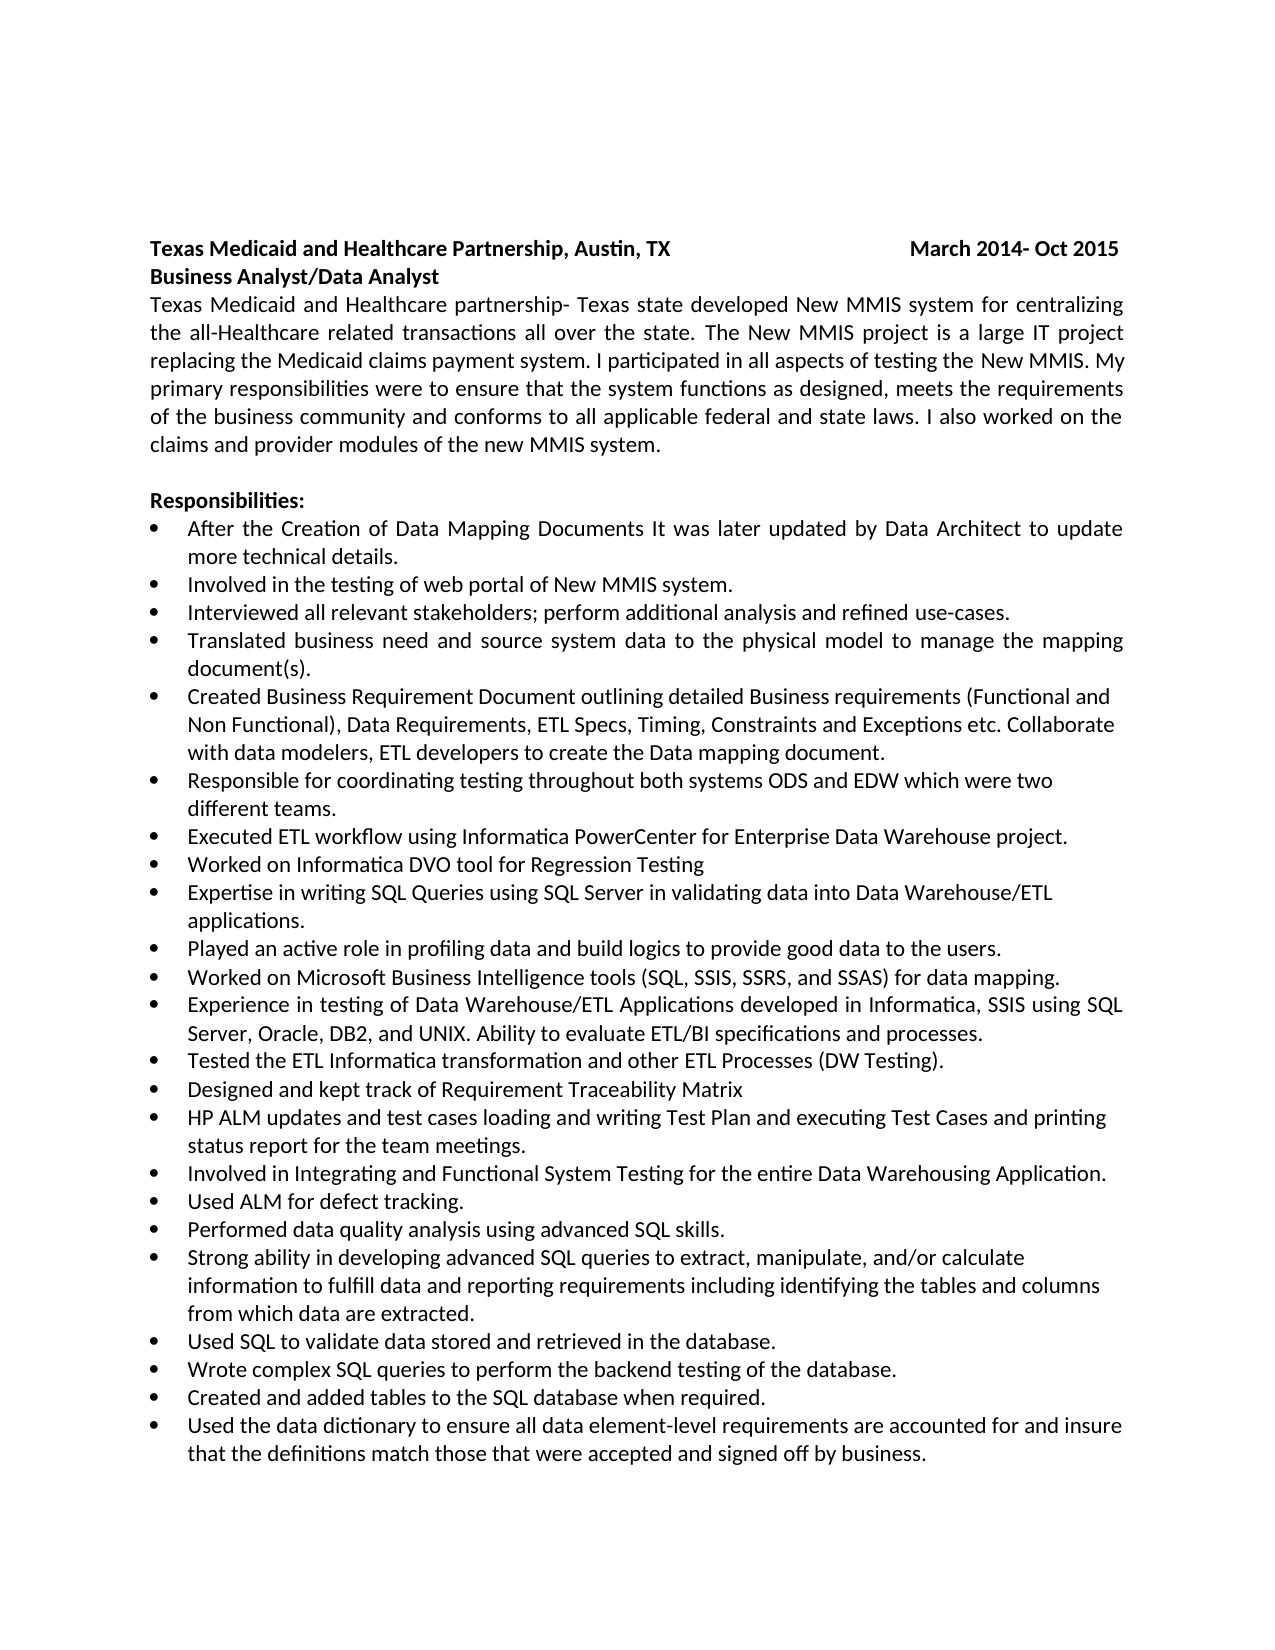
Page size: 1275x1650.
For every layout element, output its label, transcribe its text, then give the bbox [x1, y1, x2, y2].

list Wrote complex SQL queries to perform the backend testing of the database. [150, 1355, 1125, 1383]
list After the Creation of Data Mapping Documents It was later updated by Data Architect to update more technical details. [150, 514, 1125, 570]
list Used ALM for defect tracking. [150, 1187, 1125, 1215]
list Created Business Requirement Document outlining detailed Business requirements (Functional and Non Functional), Data Requirements, ETL Specs, Timing, Constraints and Exceptions etc. Collaborate with data modelers, ETL developers to create the Data mapping document. [150, 682, 1125, 766]
list Designed and kept track of Requirement Traceability Matrix [150, 1075, 1125, 1103]
text Business Analyst/Data Analyst [150, 262, 1125, 290]
list Used the data dictionary to ensure all data element-level requirements are accounted for and insure that the definitions match those that were accepted and signed off by business. [150, 1411, 1125, 1467]
list Played an active role in profiling data and build logics to provide good data to the users. [150, 934, 1125, 963]
list Experience in testing of Data Warehouse/ETL Applications developed in Informatica, SSIS using SQL Server, Oracle, DB2, and UNIX. Ability to evaluate ETL/BI specifications and processes. [150, 991, 1125, 1047]
list HP ALM updates and test cases loading and writing Test Plan and executing Test Cases and printing status report for the team meetings. [150, 1103, 1125, 1159]
text Responsibilities: [150, 486, 1125, 514]
list Involved in the testing of web portal of New MMIS system. [150, 570, 1125, 598]
list Involved in Integrating and Functional System Testing for the entire Data Warehousing Application. [150, 1159, 1125, 1187]
list Created and added tables to the SQL database when required. [150, 1383, 1125, 1411]
list Interviewed all relevant stakeholders; perform additional analysis and refined use-cases. [150, 598, 1125, 626]
list Performed data quality analysis using advanced SQL skills. [150, 1215, 1125, 1243]
list Worked on Informatica DVO tool for Regression Testing [150, 851, 1125, 878]
list Executed ETL workflow using Informatica PowerCenter for Enterprise Data Warehouse project. [150, 822, 1125, 851]
list Strong ability in developing advanced SQL queries to extract, manipulate, and/or calculate information to fulfill data and reporting requirements including identifying the tables and columns from which data are extracted. [150, 1243, 1125, 1327]
text Texas Medicaid and Healthcare partnership- Texas state developed New MMIS system for centralizing the all-Healthcare related transactions all over the state. The New MMIS project is a large IT project replacing the Medicaid claims payment system. I participated in all aspects of testing the New MMIS. My primary responsibilities were to ensure that the system functions as designed, meets the requirements of the business community and conforms to all applicable federal and state laws. I also worked on the claims and provider modules of the new MMIS system. [150, 290, 1125, 458]
list Expertise in writing SQL Queries using SQL Server in validating data into Data Warehouse/ETL applications. [150, 878, 1125, 934]
list Translated business need and source system data to the physical model to manage the mapping document(s). [150, 626, 1125, 682]
list Responsible for coordinating testing throughout both systems ODS and EDW which were two different teams. [150, 766, 1125, 822]
text Texas Medicaid and Healthcare Partnership, Austin, TX March 2014- Oct 2015 [150, 234, 1125, 262]
list Tested the ETL Informatica transformation and other ETL Processes (DW Testing). [150, 1047, 1125, 1075]
list Worked on Microsoft Business Intelligence tools (SQL, SSIS, SSRS, and SSAS) for data mapping. [150, 963, 1125, 991]
list Used SQL to validate data stored and retrieved in the database. [150, 1327, 1125, 1355]
